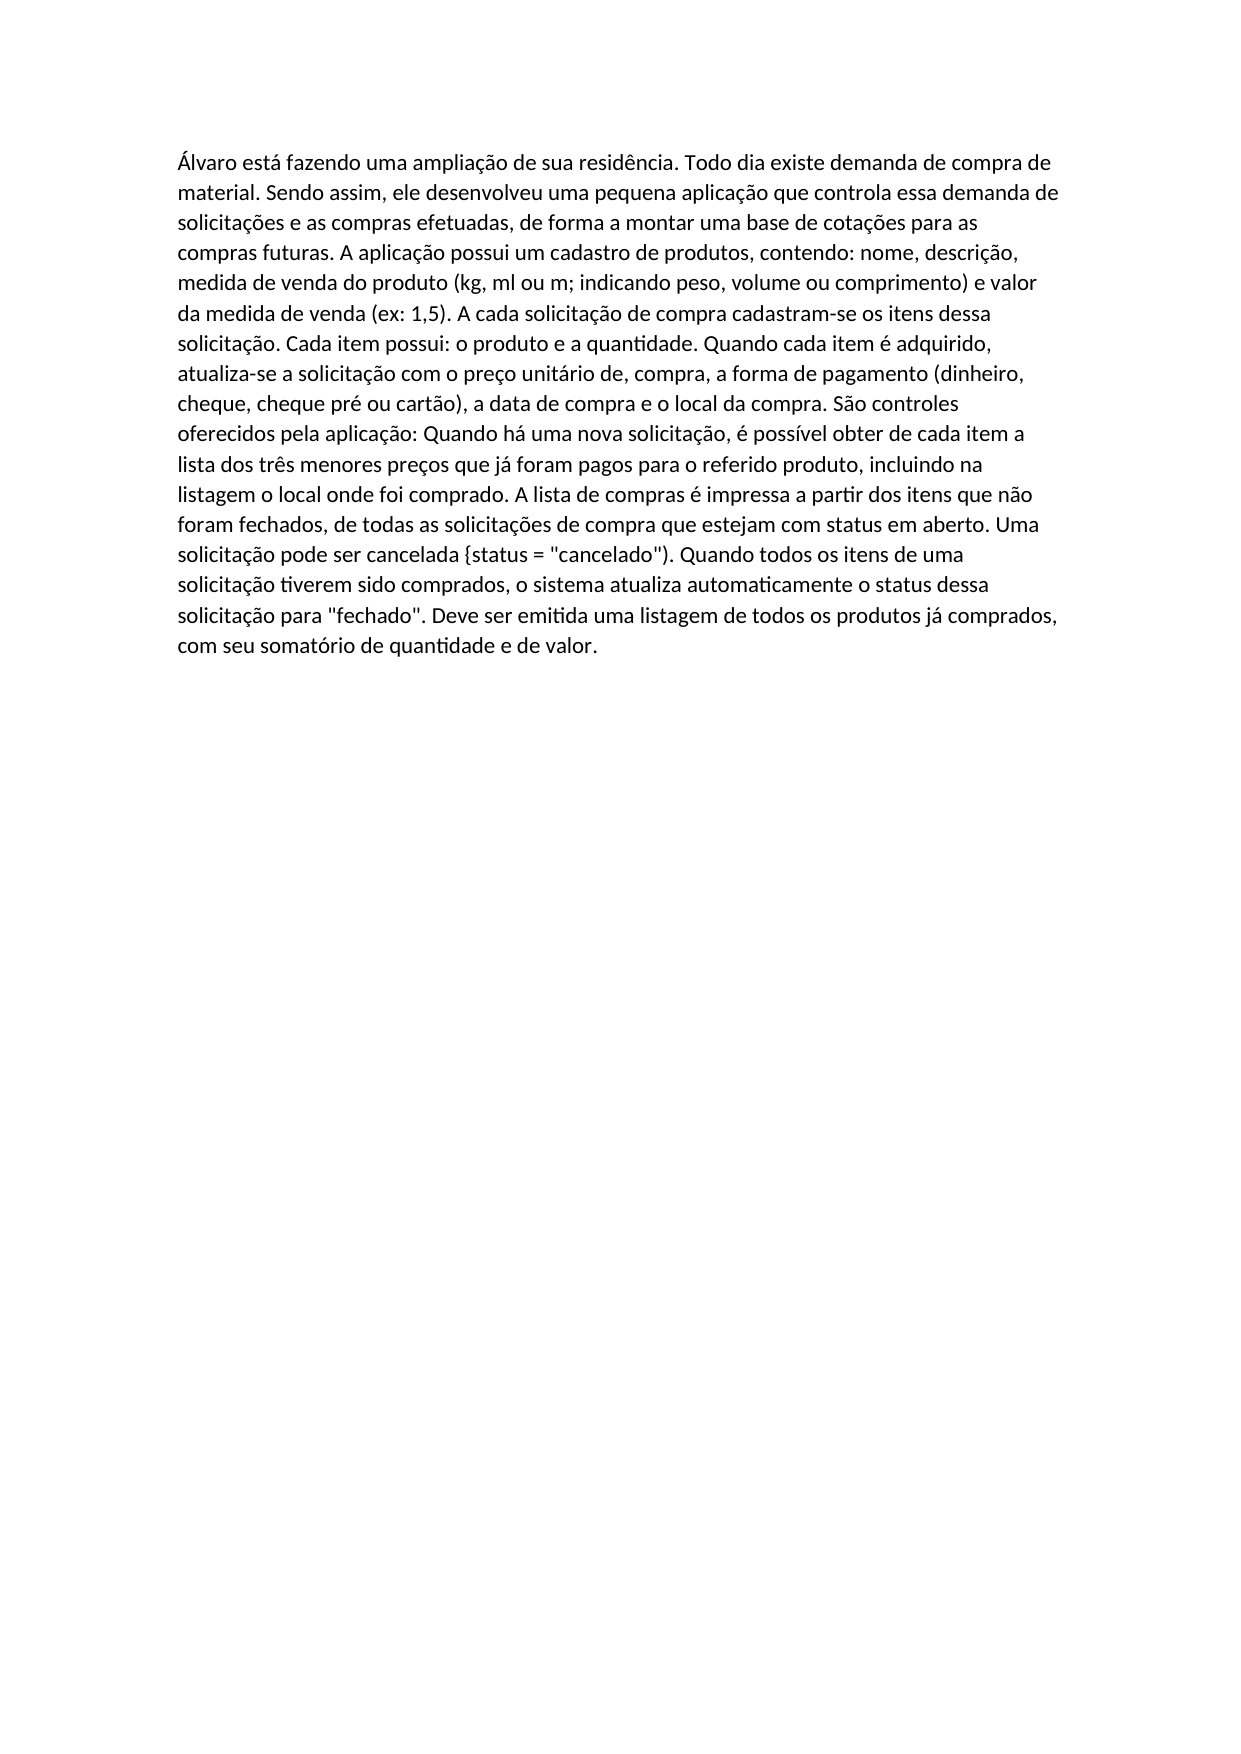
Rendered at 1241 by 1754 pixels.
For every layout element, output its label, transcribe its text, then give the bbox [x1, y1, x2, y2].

text Álvaro está fazendo uma ampliação de sua residência. Todo dia existe demanda de compra de material. Sendo assim, ele desenvolveu uma pequena aplicação que controla essa demanda de solicitações e as compras efetuadas, de forma a montar uma base de cotações para as compras futuras. A aplicação possui um cadastro de produtos, contendo: nome, descrição, medida de venda do produto (kg, ml ou m; indicando peso, volume ou comprimento) e valor da medida de venda (ex: 1,5). A cada solicitação de compra cadastram-se os itens dessa solicitação. Cada item possui: o produto e a quantidade. Quando cada item é adquirido, atualiza-se a solicitação com o preço unitário de, compra, a forma de pagamento (dinheiro, cheque, cheque pré ou cartão), a data de compra e o local da compra. São controles oferecidos pela aplicação: Quando há uma nova solicitação, é possível obter de cada item a lista dos três menores preços que já foram pagos para o referido produto, incluindo na listagem o local onde foi comprado. A lista de compras é impressa a partir dos itens que não foram fechados, de todas as solicitações de compra que estejam com status em aberto. Uma solicitação pode ser cancelada {status = "cancelado"). Quando todos os itens de uma solicitação tiverem sido comprados, o sistema atualiza automaticamente o status dessa solicitação para "fechado". Deve ser emitida uma listagem de todos os produtos já comprados, com seu somatório de quantidade e de valor. [177, 148, 1063, 659]
